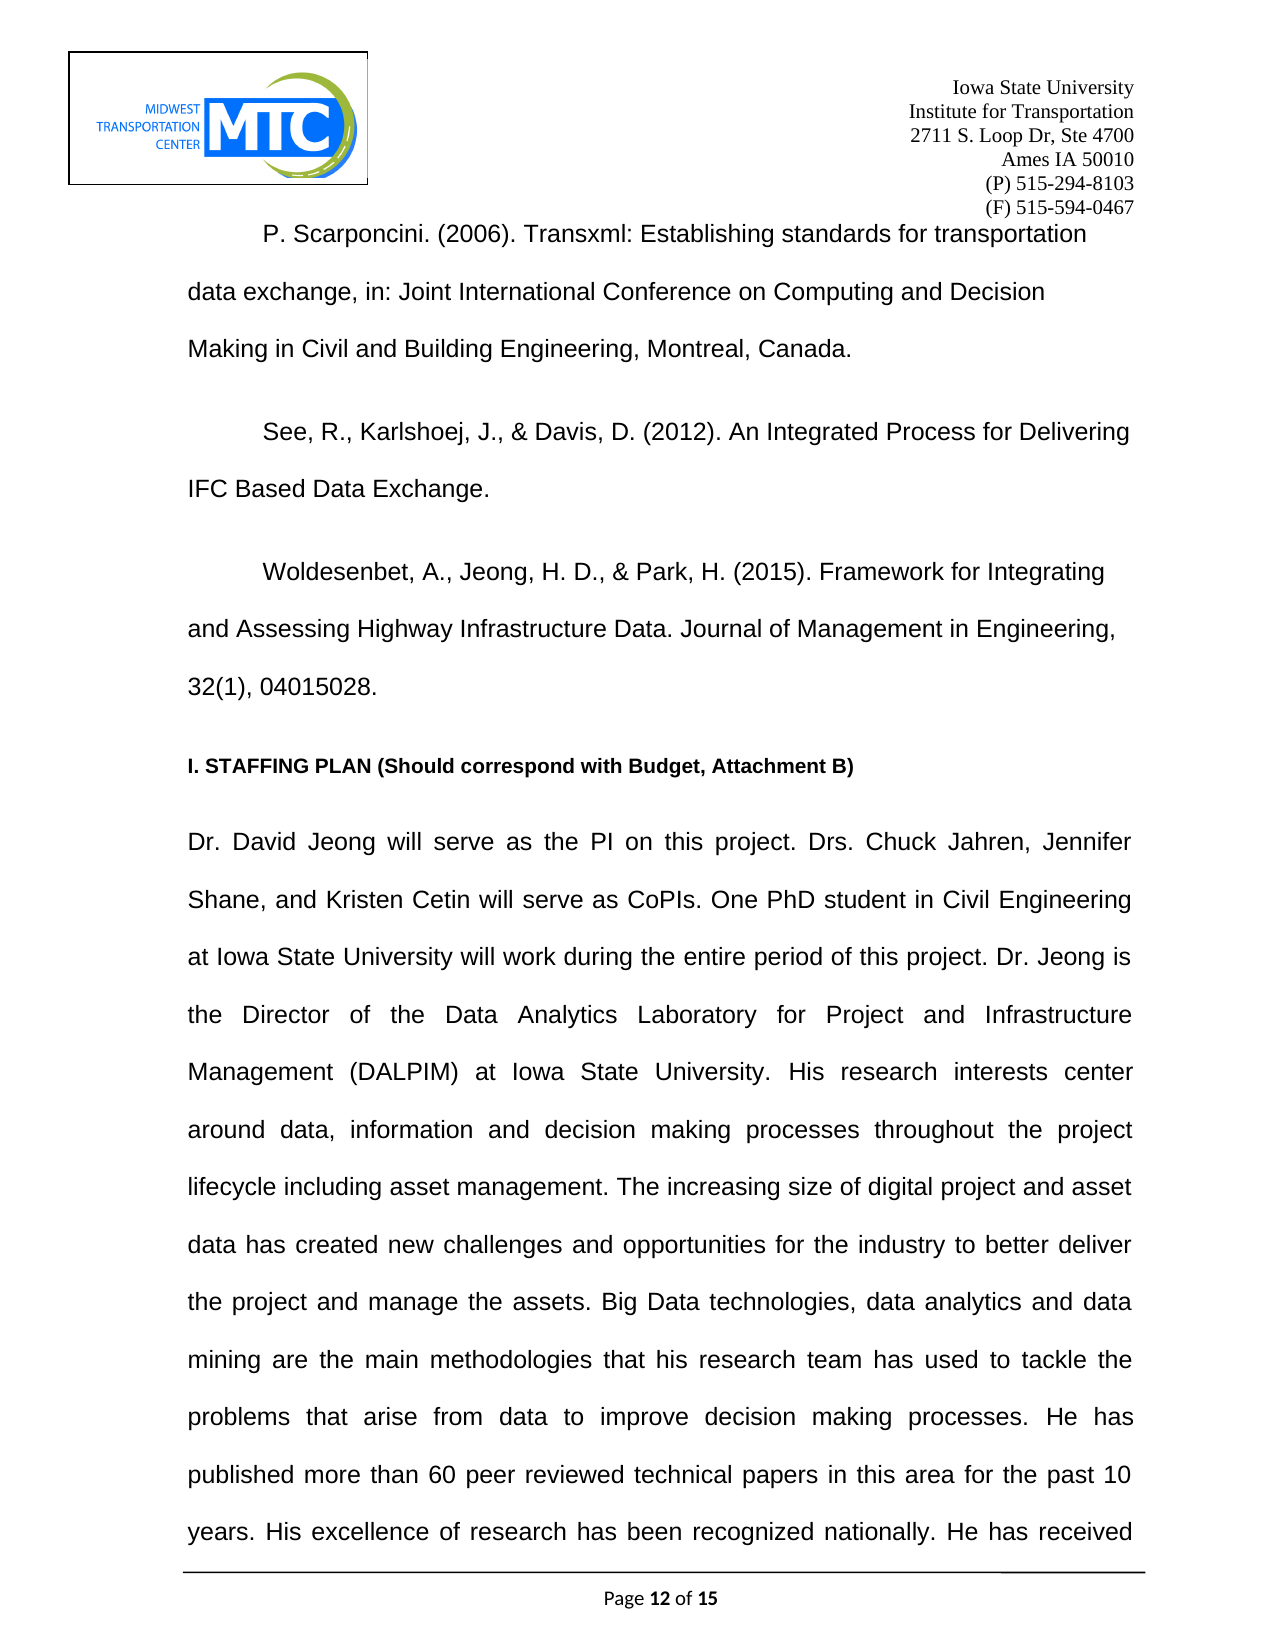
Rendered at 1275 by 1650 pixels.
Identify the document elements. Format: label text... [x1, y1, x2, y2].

text See, R., Karlshoej, J., & Davis, D. (2012). An Integrated Process for Delivering IFC Based Data Exchange. [187, 417, 1134, 503]
text Woldesenbet, A., Jeong, H. D., & Park, H. (2015). Framework for Integrating and Assessing Highway Infrastructure Data. Journal of Management in Engineering, 32(1), 04015028. [187, 557, 1134, 701]
text P. Scarponcini. (2006). Transxml: Establishing standards for transportation data exchange, in: Joint International Conference on Computing and Decision Making in Civil and Building Engineering, Montreal, Canada. [187, 219, 1134, 363]
picture [83, 59, 368, 178]
list STAFFING PLAN (Should correspond with Budget, Attachment B) [187, 754, 1134, 778]
